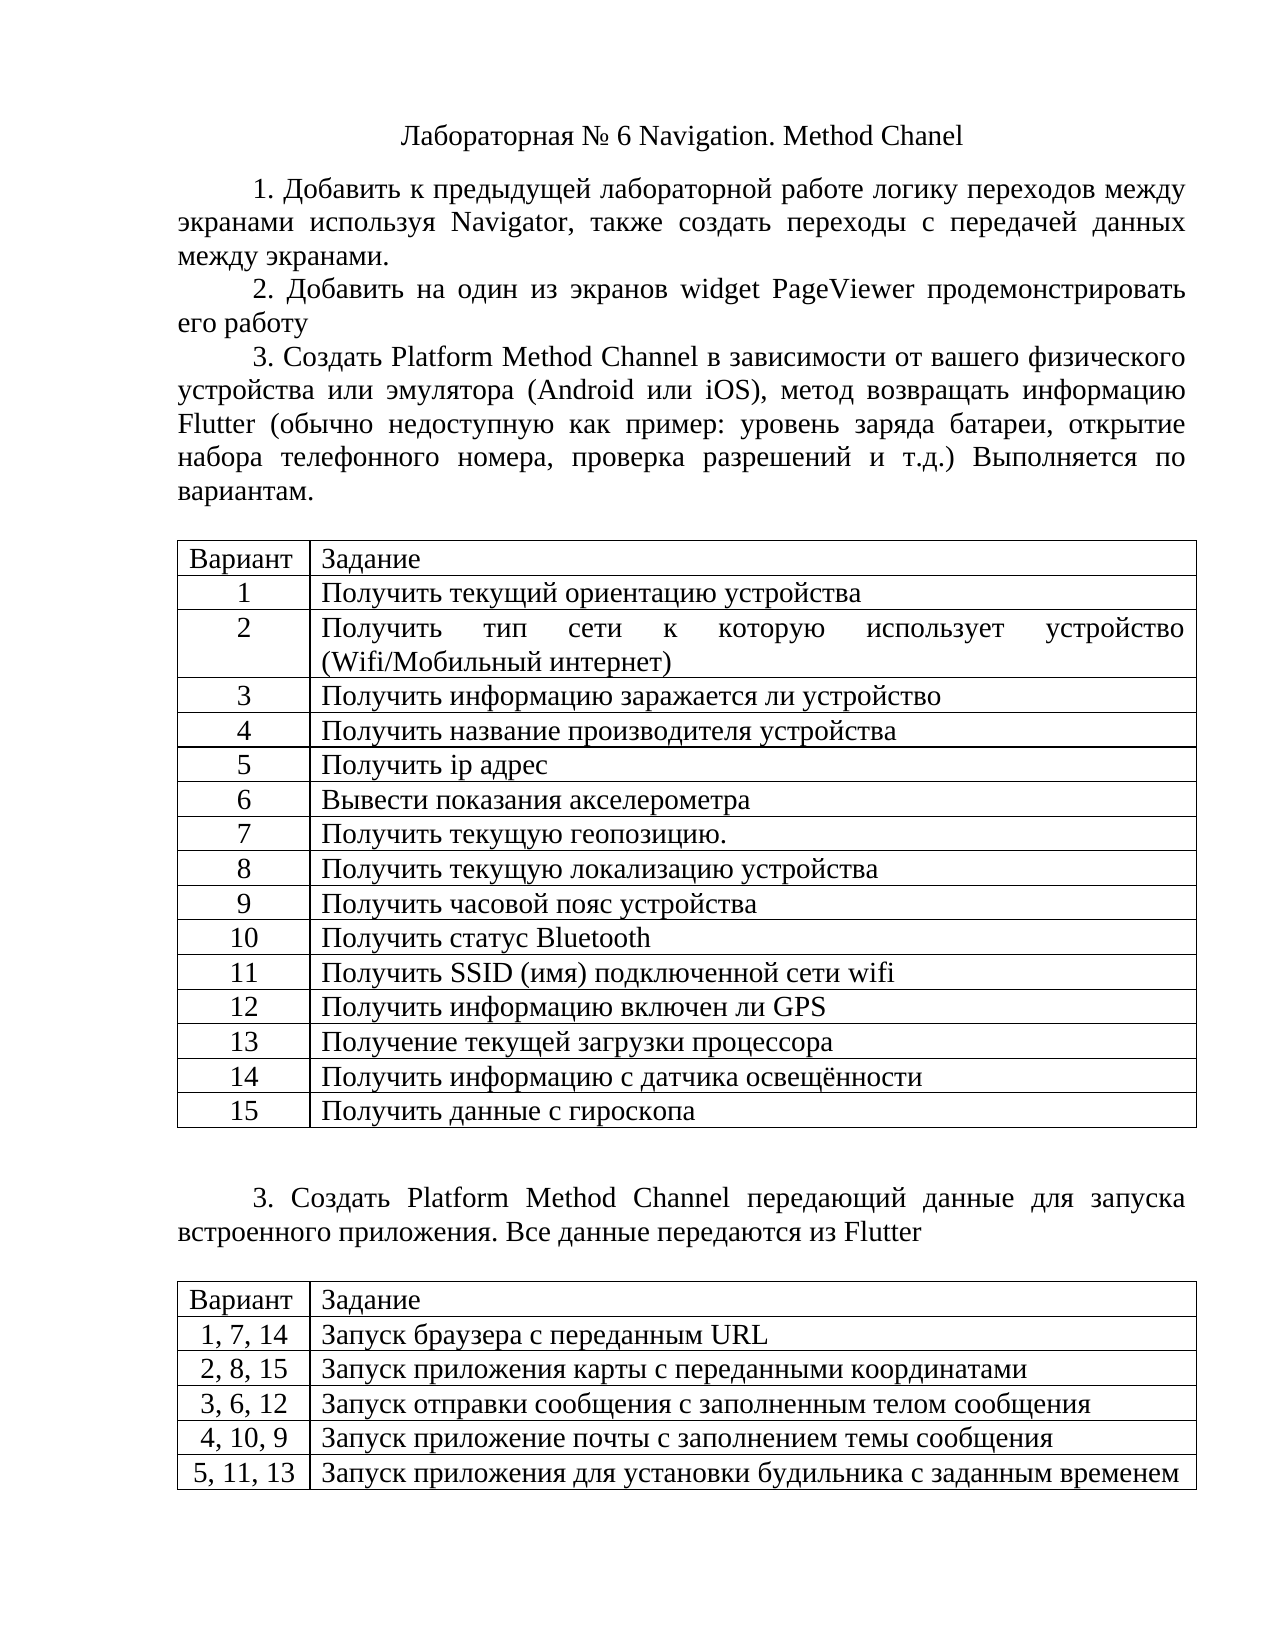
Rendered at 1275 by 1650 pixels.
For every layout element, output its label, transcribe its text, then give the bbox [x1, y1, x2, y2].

text 2. Добавить на один из экранов widget PageViewer продемонстрировать его работу [177, 272, 1186, 339]
table_cell 6 [178, 782, 309, 816]
table_cell 1, 7, 14 [178, 1317, 309, 1350]
text 3. Создать Platform Method Channel в зависимости от вашего физического устройства или эмулятора (Android или iOS), метод возвращать информацию Flutter (обычно недоступную как пример: уровень заряда батареи, открытие набора телефонного номера, проверка разрешений и т.д.) Выполняется по вариантам. [177, 339, 1186, 506]
text 1. Добавить к предыдущей лабораторной работе логику переходов между экранами используя Navigator, также создать переходы с передачей данных между экранами. [177, 171, 1186, 272]
text Лабораторная № 6 Navigation. Method Chanel [177, 118, 1186, 152]
table_cell Получить информацию заражается ли устройство [311, 678, 1196, 712]
table_header Задание [311, 541, 1196, 574]
table_cell Получить информацию включен ли GPS [311, 990, 1196, 1023]
table_cell Запуск приложение почты с заполнением темы сообщения [311, 1421, 1196, 1454]
table_cell 7 [178, 817, 309, 850]
table_cell 5, 11, 13 [178, 1455, 309, 1489]
table_cell Получить информацию с датчика освещённости [311, 1059, 1196, 1092]
table_cell Получить название производителя устройства [311, 713, 1196, 746]
table_cell 8 [178, 851, 309, 885]
table_cell Получить SSID (имя) подключенной сети wifi [311, 955, 1196, 988]
table_cell 9 [178, 886, 309, 919]
table_cell 13 [178, 1024, 309, 1058]
text 3. Создать Platform Method Channel передающий данные для запуска встроенного приложения. Все данные передаются из Flutter [177, 1181, 1186, 1248]
table_cell Получить текущий ориентацию устройства [311, 576, 1196, 609]
table_cell Запуск приложения карты с переданными координатами [311, 1351, 1196, 1385]
table_cell Получить статус Bluetooth [311, 920, 1196, 954]
table_header Вариант [178, 1282, 309, 1316]
table_cell Получить часовой пояс устройства [311, 886, 1196, 919]
table_cell 2 [178, 610, 309, 677]
table_cell Получить тип сети к которую использует устройство (Wifi/Мобильный интернет) [311, 610, 1196, 677]
table_cell Получить ip адрес [311, 748, 1196, 781]
table_cell 3, 6, 12 [178, 1386, 309, 1419]
table_cell 15 [178, 1093, 309, 1127]
table_header Вариант [178, 541, 309, 574]
table_header Задание [311, 1282, 1196, 1316]
table_cell Получить текущую геопозицию. [311, 817, 1196, 850]
table_cell 5 [178, 748, 309, 781]
table_cell 1 [178, 576, 309, 609]
table_cell 12 [178, 990, 309, 1023]
table_cell Вывести показания акселерометра [311, 782, 1196, 816]
table_cell 2, 8, 15 [178, 1351, 309, 1385]
table_cell Запуск приложения для установки будильника с заданным временем [311, 1455, 1196, 1489]
table_cell 3 [178, 678, 309, 712]
table_cell Получение текущей загрузки процессора [311, 1024, 1196, 1058]
table_cell 4, 10, 9 [178, 1421, 309, 1454]
table_cell Запуск отправки сообщения с заполненным телом сообщения [311, 1386, 1196, 1419]
table_cell 11 [178, 955, 309, 988]
table_cell Получить данные с гироскопа [311, 1093, 1196, 1127]
table_cell Запуск браузера с переданным URL [311, 1317, 1196, 1350]
table_cell Получить текущую локализацию устройства [311, 851, 1196, 885]
table_cell 14 [178, 1059, 309, 1092]
table_cell 10 [178, 920, 309, 954]
table_cell 4 [178, 713, 309, 746]
